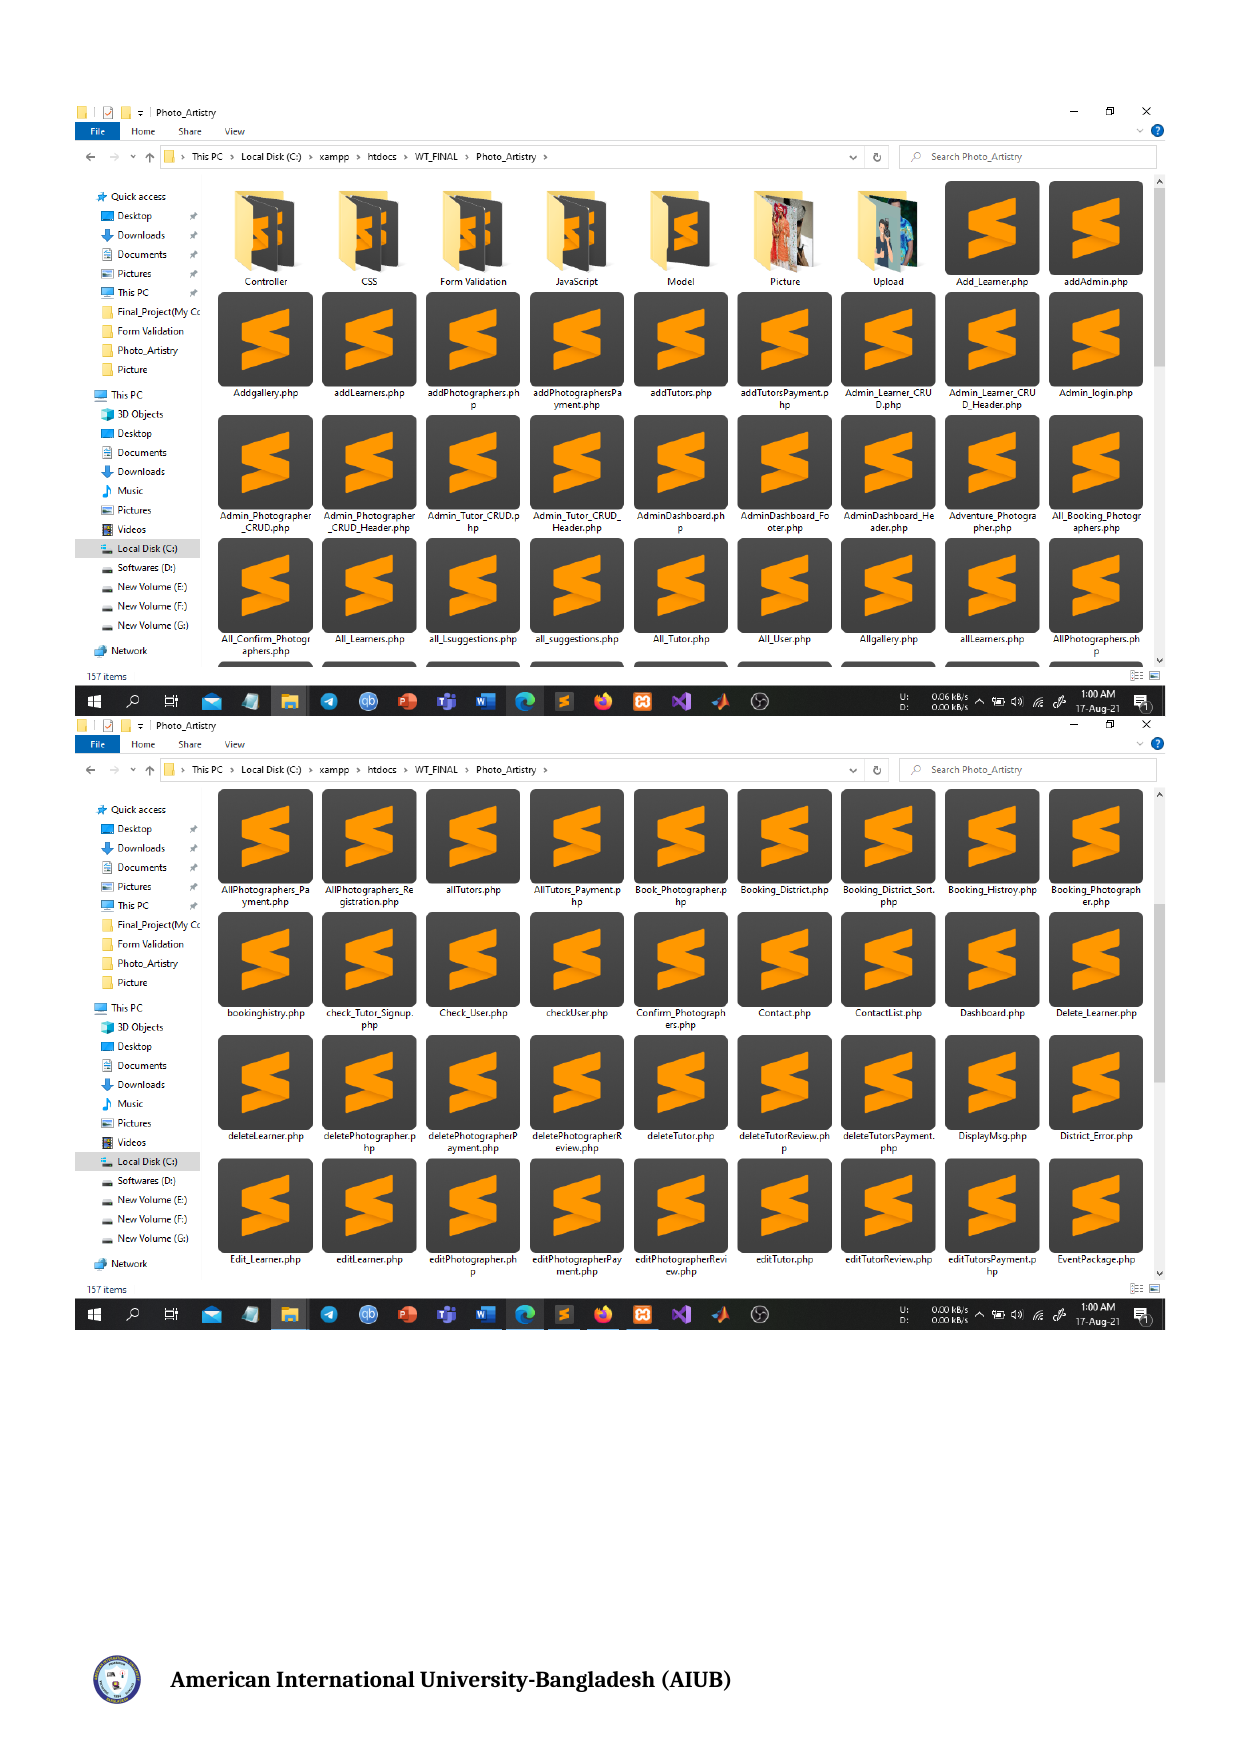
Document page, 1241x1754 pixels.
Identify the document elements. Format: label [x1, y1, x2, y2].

picture [75, 103, 1166, 1330]
picture [92, 1654, 142, 1705]
